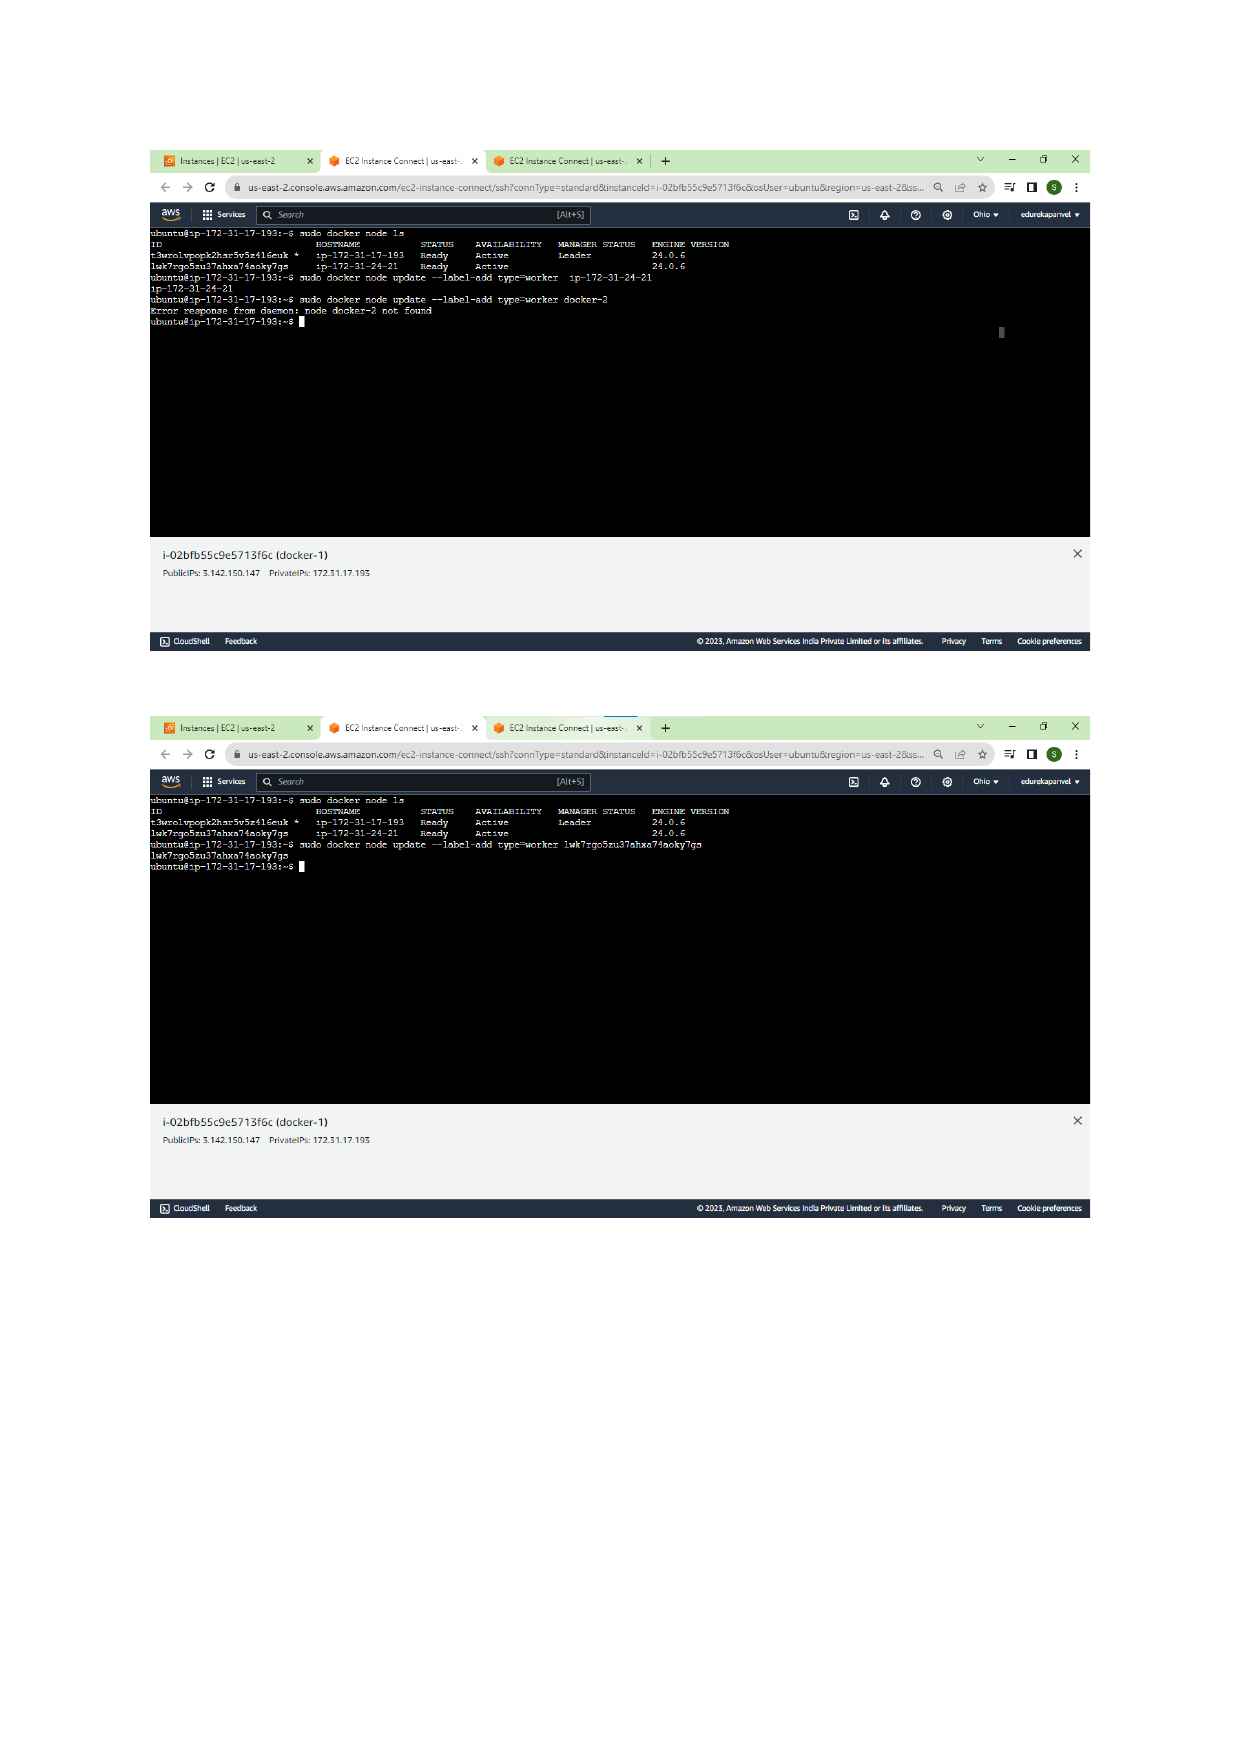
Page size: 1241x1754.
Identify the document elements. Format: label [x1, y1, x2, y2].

picture [150, 716, 1091, 1218]
picture [150, 150, 1091, 651]
